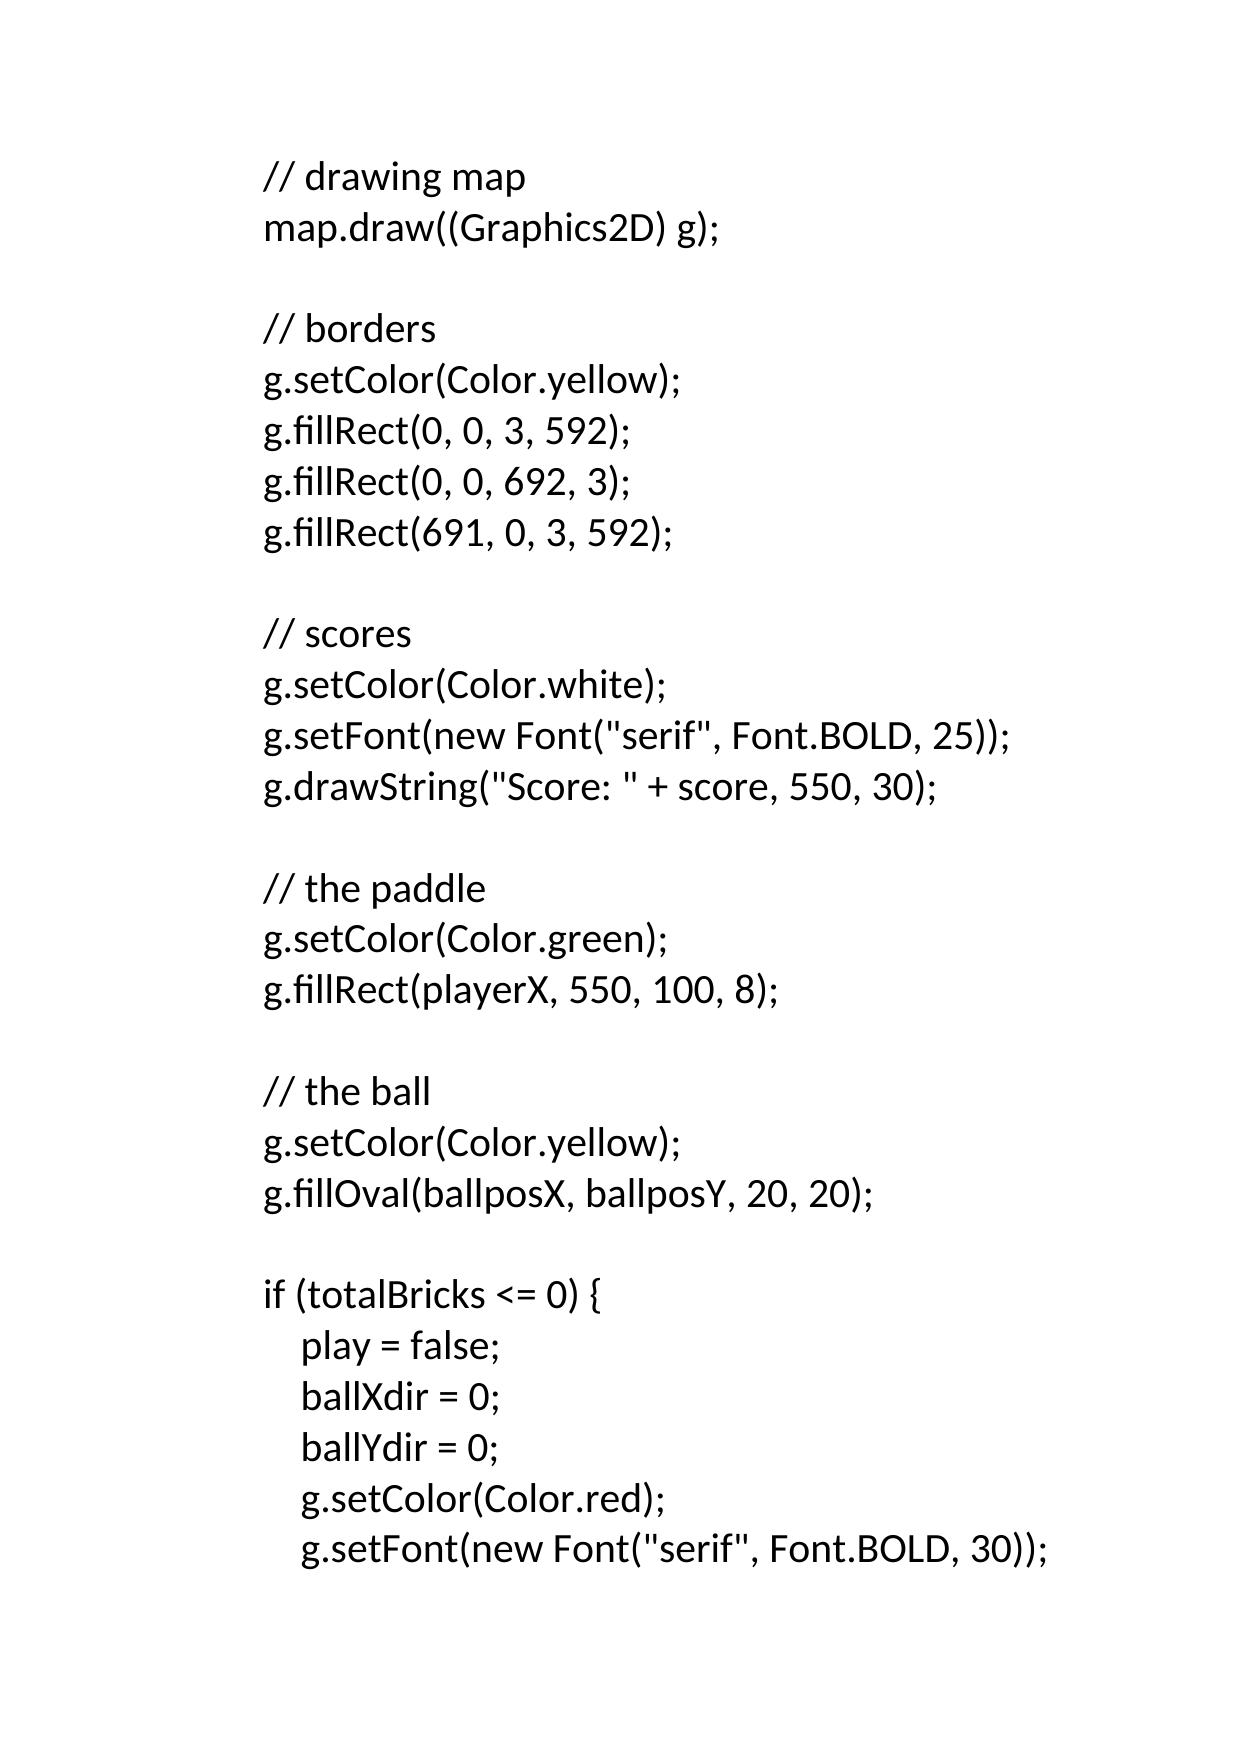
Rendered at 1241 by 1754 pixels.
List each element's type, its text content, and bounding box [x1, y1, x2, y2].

text g.drawString("Score: " + score, 550, 30); [187, 760, 1053, 811]
text g.setColor(Color.green); [187, 912, 1053, 963]
text g.setFont(new Font("serif", Font.BOLD, 30)); [187, 1522, 1053, 1573]
text ballYdir = 0; [187, 1421, 1053, 1472]
text map.draw((Graphics2D) g); [187, 201, 1053, 252]
text g.setColor(Color.red); [187, 1472, 1053, 1522]
text g.setColor(Color.white); [187, 658, 1053, 709]
text ballXdir = 0; [187, 1370, 1053, 1421]
text play = false; [187, 1319, 1053, 1370]
text if (totalBricks <= 0) { [187, 1268, 1053, 1319]
text // borders [187, 302, 1053, 353]
text g.fillOval(ballposX, ballposY, 20, 20); [187, 1167, 1053, 1217]
text // drawing map [187, 150, 1053, 201]
text g.setFont(new Font("serif", Font.BOLD, 25)); [187, 709, 1053, 760]
text // the ball [187, 1065, 1053, 1116]
text g.fillRect(691, 0, 3, 592); [187, 506, 1053, 557]
text g.fillRect(0, 0, 3, 592); [187, 404, 1053, 455]
text g.setColor(Color.yellow); [187, 1116, 1053, 1167]
text g.fillRect(0, 0, 692, 3); [187, 455, 1053, 506]
text // scores [187, 607, 1053, 658]
text g.fillRect(playerX, 550, 100, 8); [187, 963, 1053, 1014]
text // the paddle [187, 862, 1053, 912]
text g.setColor(Color.yellow); [187, 353, 1053, 404]
